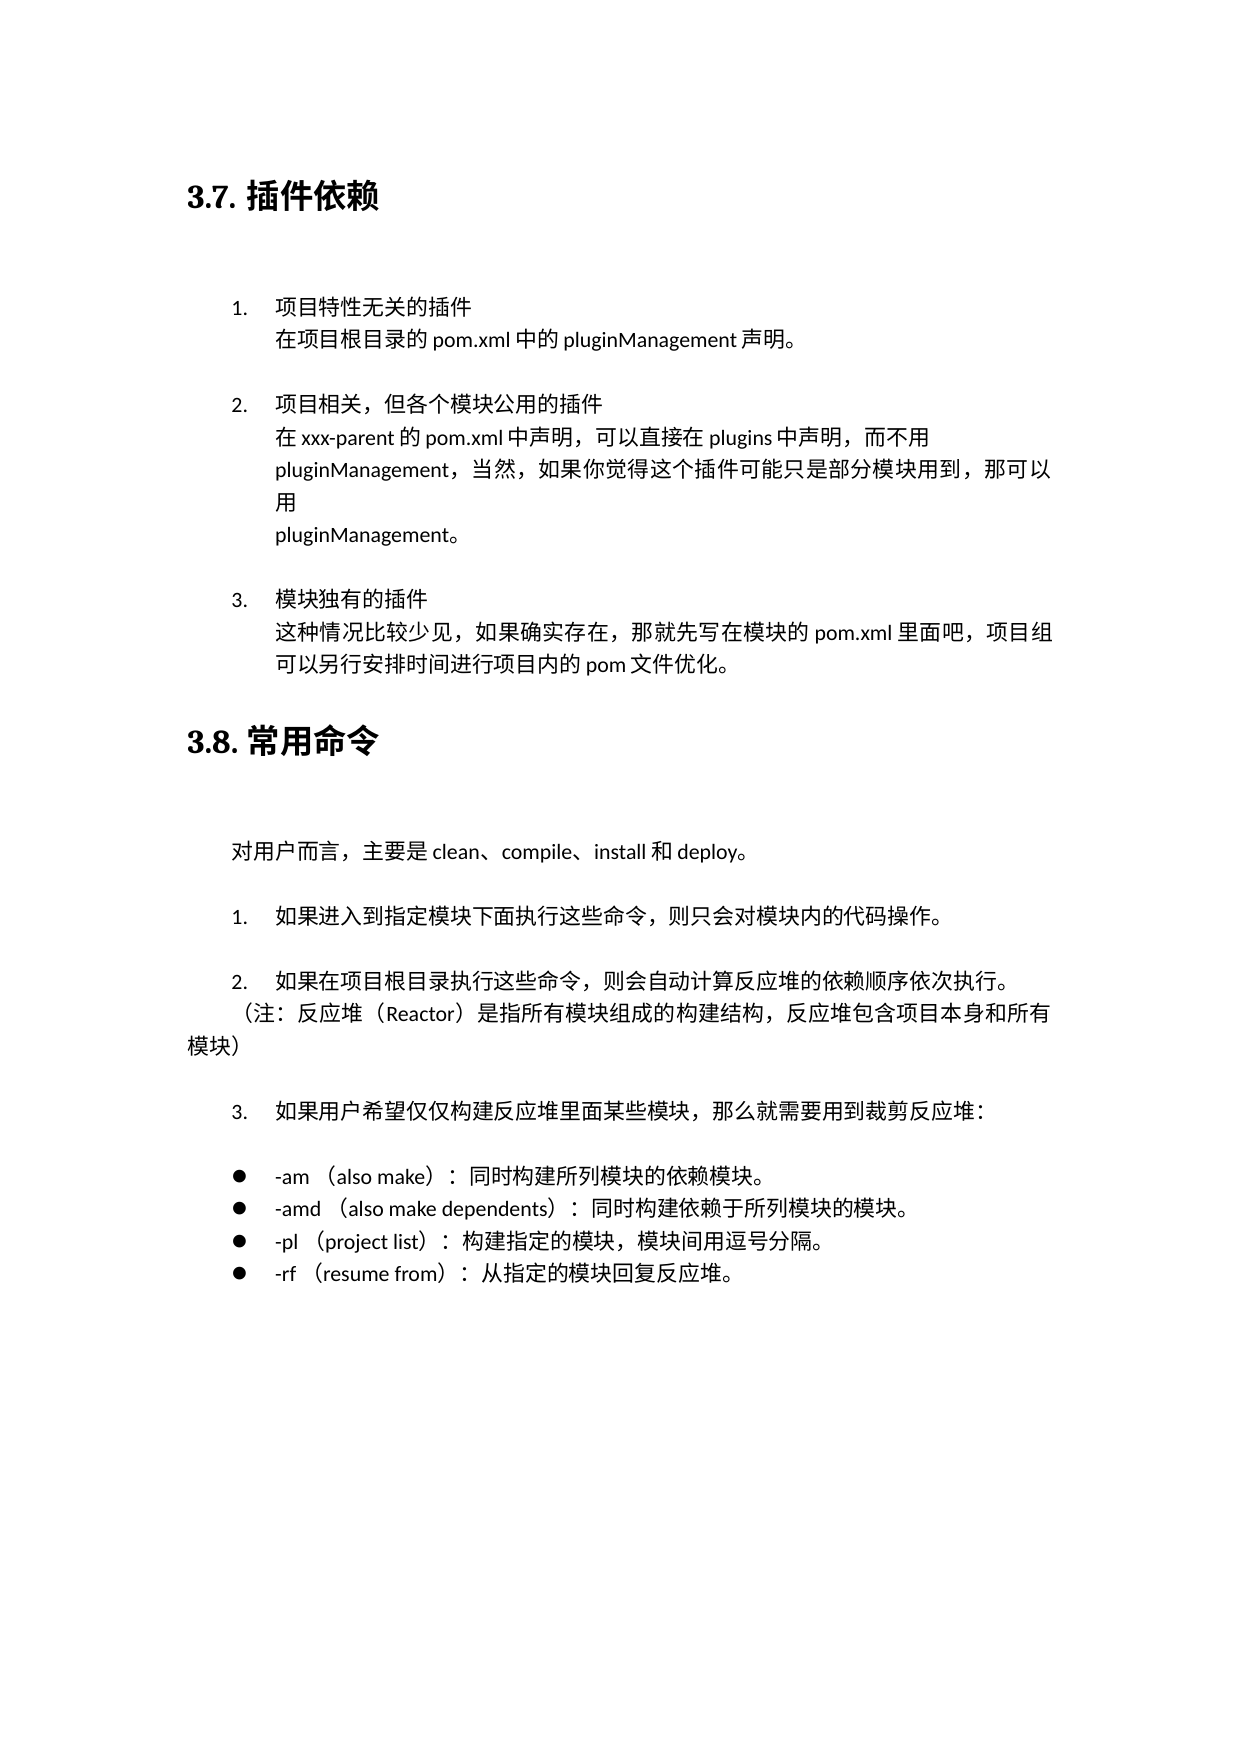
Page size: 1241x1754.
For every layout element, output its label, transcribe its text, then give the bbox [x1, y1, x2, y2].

list -am （also make）：同时构建所列模块的依赖模块。 [231, 1158, 1053, 1191]
list 如果进入到指定模块下面执行这些命令，则只会对模块内的代码操作。 [231, 898, 1053, 931]
list 在xxx-parent的pom.xml中声明，可以直接在plugins中声明，而不用 [275, 419, 1053, 452]
list 项目相关，但各个模块公用的插件 [231, 387, 1053, 419]
subtitle 插件依赖 [187, 162, 1053, 227]
list 这种情况比较少见，如果确实存在，那就先写在模块的pom.xml里面吧，项目组可以另行安排时间进行项目内的pom文件优化。 [275, 614, 1053, 679]
list 如果在项目根目录执行这些命令，则会自动计算反应堆的依赖顺序依次执行。 [231, 963, 1053, 996]
list 项目特性无关的插件 [231, 289, 1053, 322]
list -rf （resume from）：从指定的模块回复反应堆。 [231, 1256, 1053, 1288]
subtitle 常用命令 [187, 706, 1053, 771]
text （注：反应堆（Reactor）是指所有模块组成的构建结构，反应堆包含项目本身和所有模块） [187, 996, 1053, 1061]
list pluginManagement。 [275, 517, 1053, 549]
list 如果用户希望仅仅构建反应堆里面某些模块，那么就需要用到裁剪反应堆： [231, 1093, 1053, 1126]
list -pl （project list）：构建指定的模块，模块间用逗号分隔。 [231, 1223, 1053, 1256]
list -amd （also make dependents）：同时构建依赖于所列模块的模块。 [231, 1191, 1053, 1223]
text 对用户而言，主要是clean、compile、install和deploy。 [187, 833, 1053, 866]
list pluginManagement，当然，如果你觉得这个插件可能只是部分模块用到，那可以用 [275, 452, 1053, 517]
list 在项目根目录的pom.xml中的pluginManagement声明。 [275, 322, 1053, 354]
list 模块独有的插件 [231, 582, 1053, 614]
